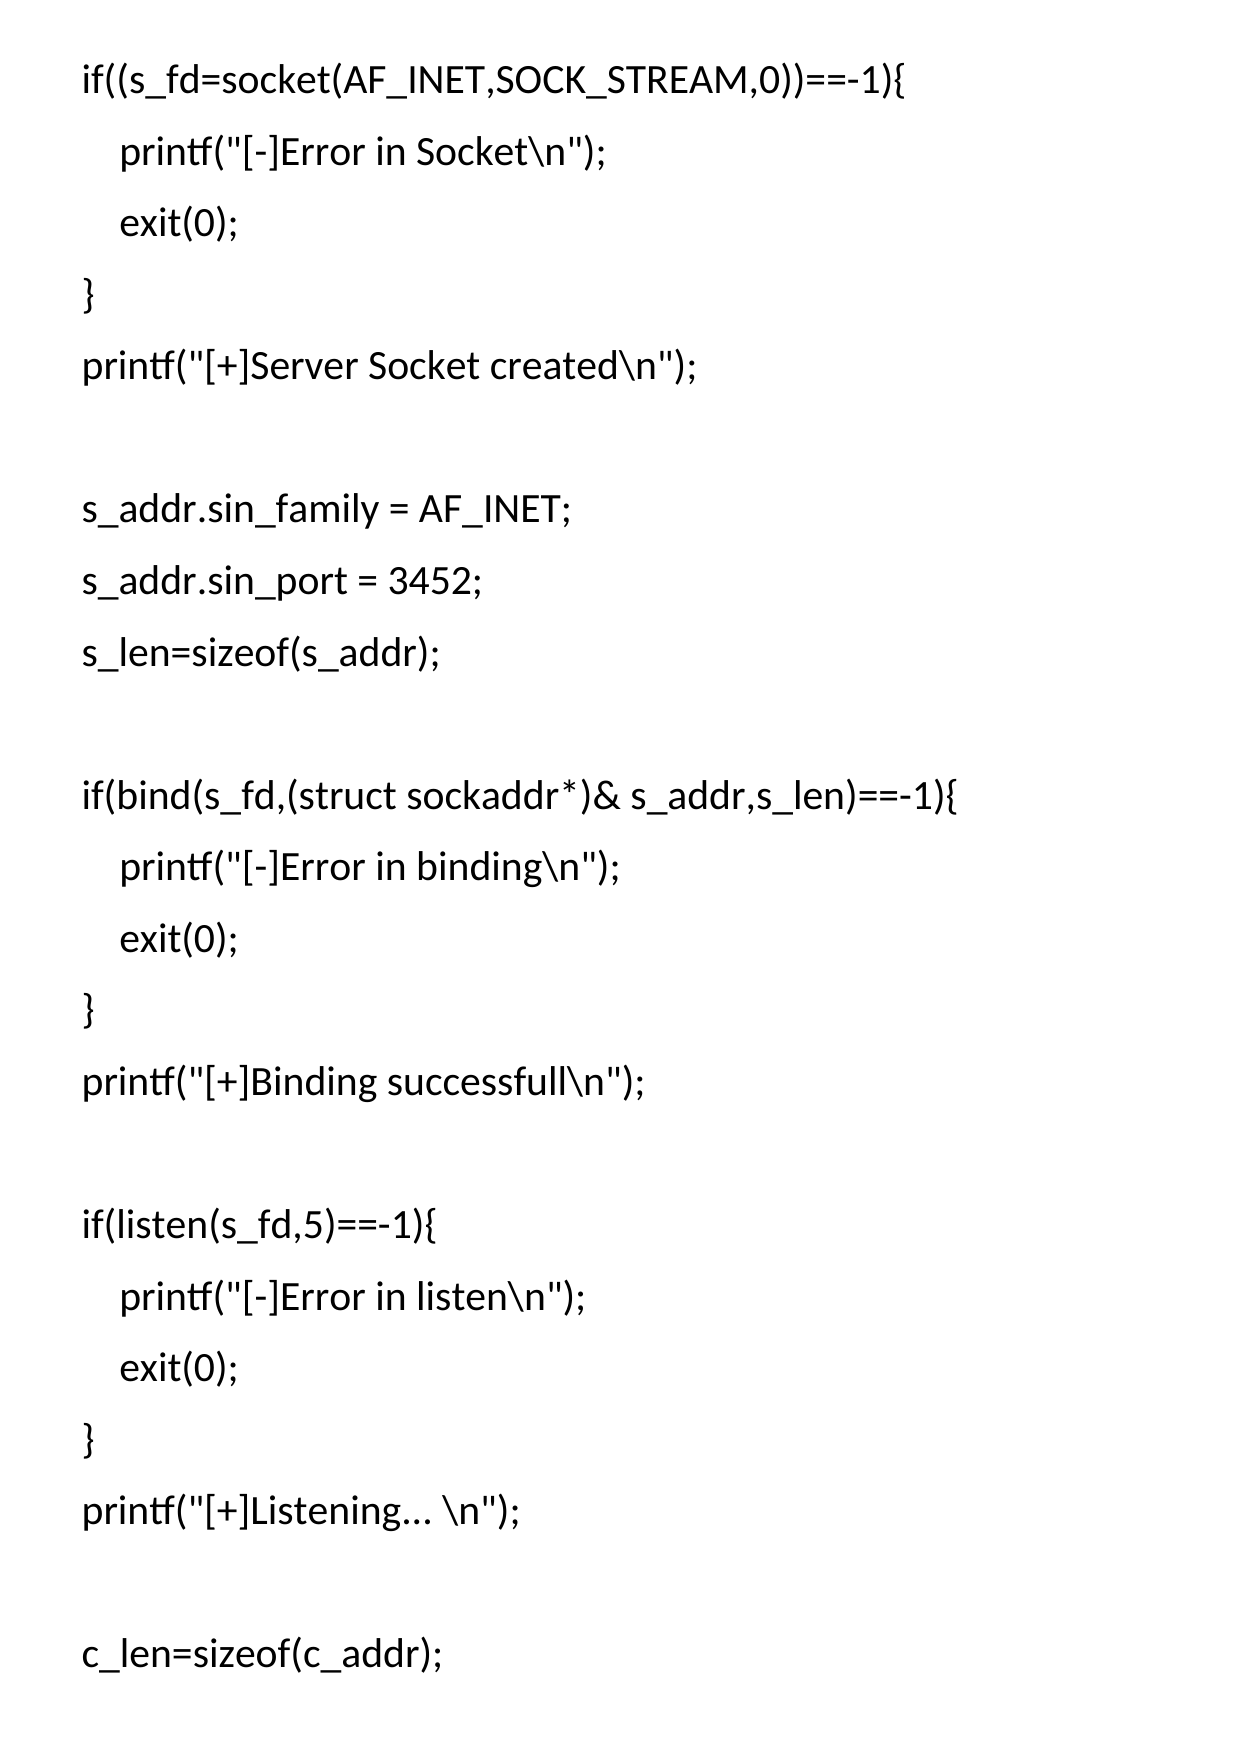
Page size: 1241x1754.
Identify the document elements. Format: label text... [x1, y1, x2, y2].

text printf("[-]Error in listen\n"); [53, 1270, 1240, 1321]
text c_len=sizeof(c_addr); [53, 1627, 1240, 1678]
text s_len=sizeof(s_addr); [53, 626, 1240, 676]
text s_addr.sin_port = 3452; [53, 554, 1240, 605]
text exit(0); [53, 912, 1240, 963]
text if(bind(s_fd,(struct sockaddr*)& s_addr,s_len)==-1){ [53, 769, 1240, 819]
text exit(0); [53, 196, 1240, 247]
text exit(0); [53, 1341, 1240, 1392]
text printf("[-]Error in Socket\n"); [53, 125, 1240, 176]
text } [53, 268, 1240, 319]
text if((s_fd=socket(AF_INET,SOCK_STREAM,0))==-1){ [53, 53, 1240, 104]
text printf("[+]Server Socket created\n"); [53, 339, 1240, 390]
text printf("[+]Listening... \n"); [53, 1484, 1240, 1535]
text } [53, 1413, 1240, 1464]
text s_addr.sin_family = AF_INET; [53, 482, 1240, 533]
text if(listen(s_fd,5)==-1){ [53, 1198, 1240, 1249]
text } [53, 983, 1240, 1034]
text printf("[-]Error in binding\n"); [53, 840, 1240, 891]
text printf("[+]Binding successfull\n"); [53, 1055, 1240, 1106]
